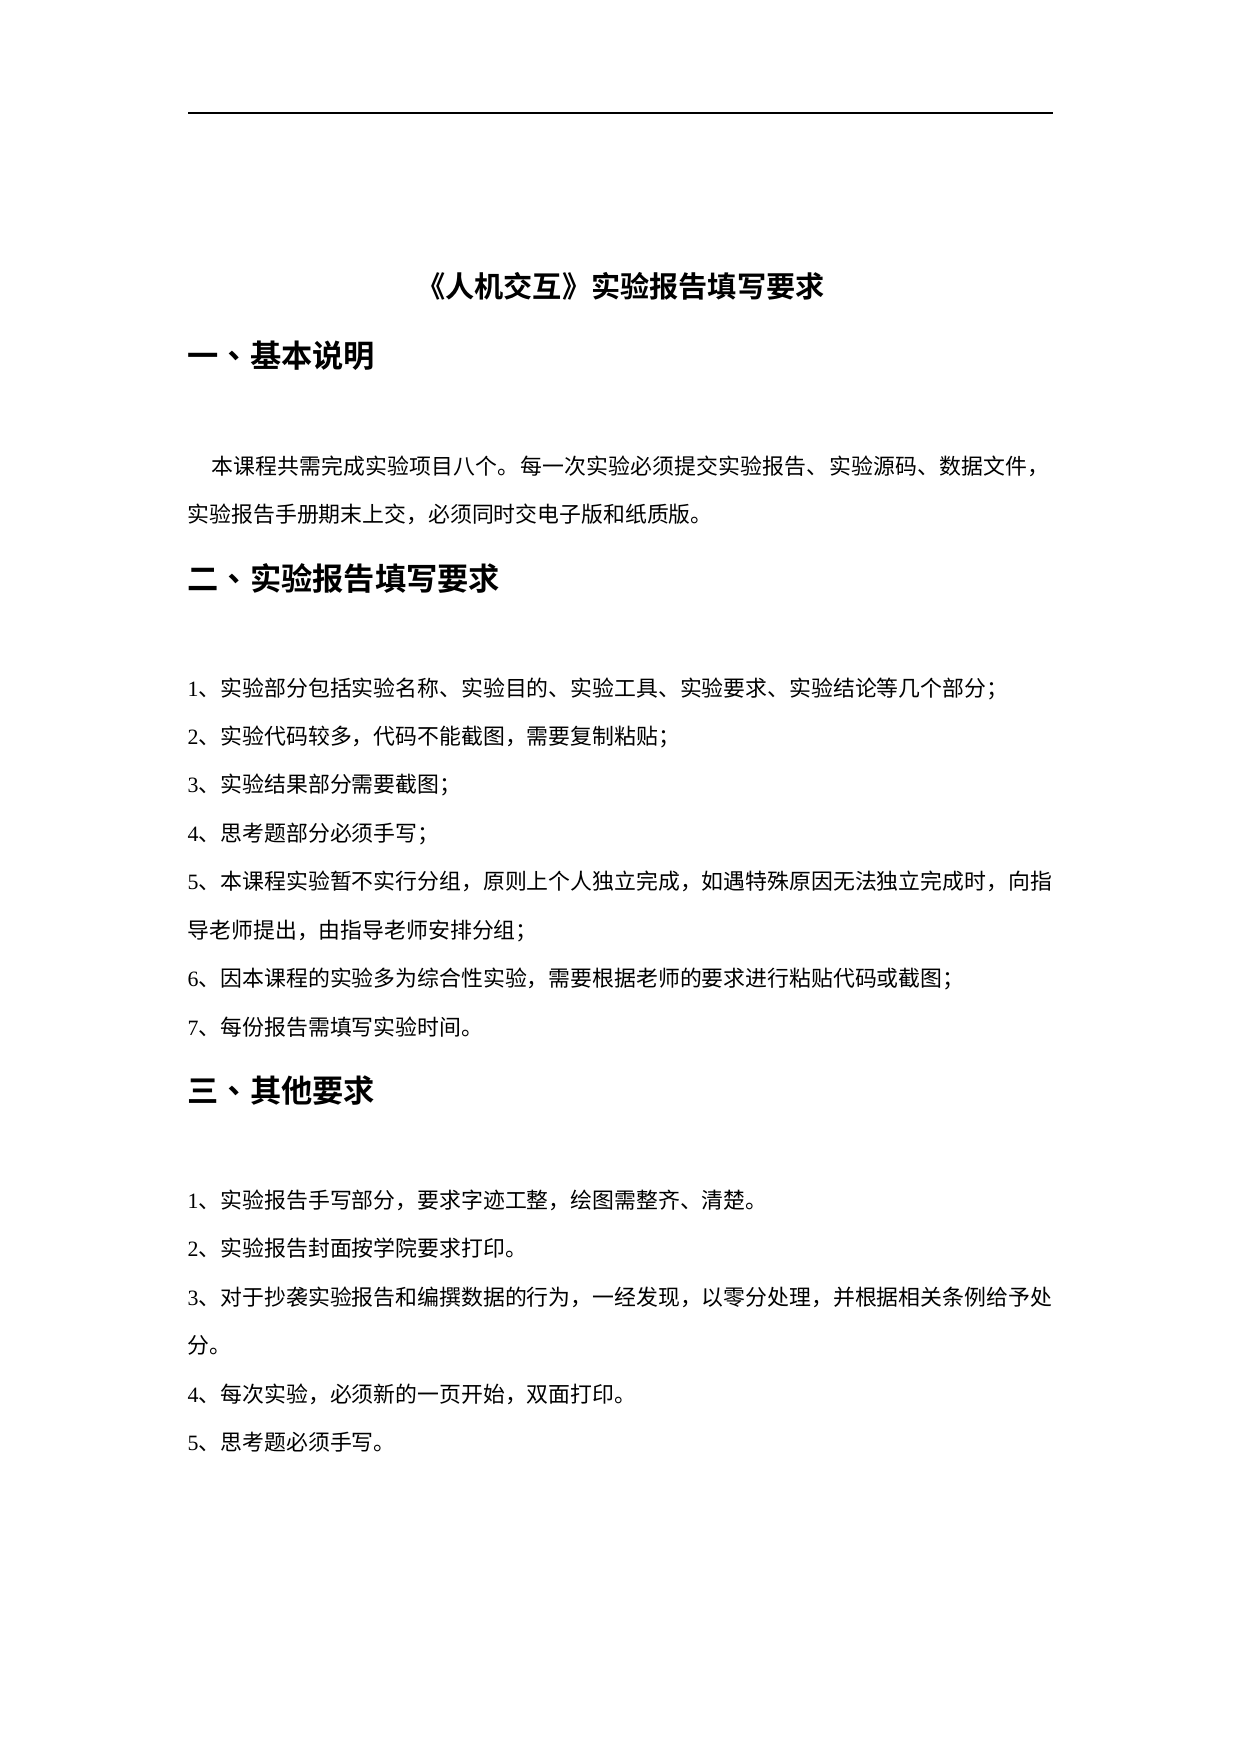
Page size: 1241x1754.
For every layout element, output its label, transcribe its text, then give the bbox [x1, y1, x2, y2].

subtitle 二、实验报告填写要求 [187, 545, 1053, 610]
subtitle 三、其他要求 [187, 1057, 1053, 1122]
text 5、思考题必须手写。 [187, 1424, 1053, 1457]
text 4、思考题部分必须手写； [187, 815, 1053, 848]
subtitle 一、基本说明 [187, 323, 1053, 388]
text 1、实验报告手写部分，要求字迹工整，绘图需整齐、清楚。 [187, 1182, 1053, 1215]
text 1、实验部分包括实验名称、实验目的、实验工具、实验要求、实验结论等几个部分； [187, 670, 1053, 703]
title 《人机交互》实验报告填写要求 [187, 252, 1053, 317]
text 2、实验报告封面按学院要求打印。 [187, 1231, 1053, 1263]
text 3、对于抄袭实验报告和编撰数据的行为，一经发现，以零分处理，并根据相关条例给予处分。 [187, 1279, 1053, 1360]
text 7、每份报告需填写实验时间。 [187, 1009, 1053, 1042]
text 3、实验结果部分需要截图； [187, 767, 1053, 799]
text 4、每次实验，必须新的一页开始，双面打印。 [187, 1376, 1053, 1409]
text 本课程共需完成实验项目八个。每一次实验必须提交实验报告、实验源码、数据文件，实验报告手册期末上交，必须同时交电子版和纸质版。 [187, 448, 1053, 529]
text 6、因本课程的实验多为综合性实验，需要根据老师的要求进行粘贴代码或截图； [187, 961, 1053, 993]
text 2、实验代码较多，代码不能截图，需要复制粘贴； [187, 719, 1053, 751]
text 5、本课程实验暂不实行分组，原则上个人独立完成，如遇特殊原因无法独立完成时，向指导老师提出，由指导老师安排分组； [187, 864, 1053, 945]
